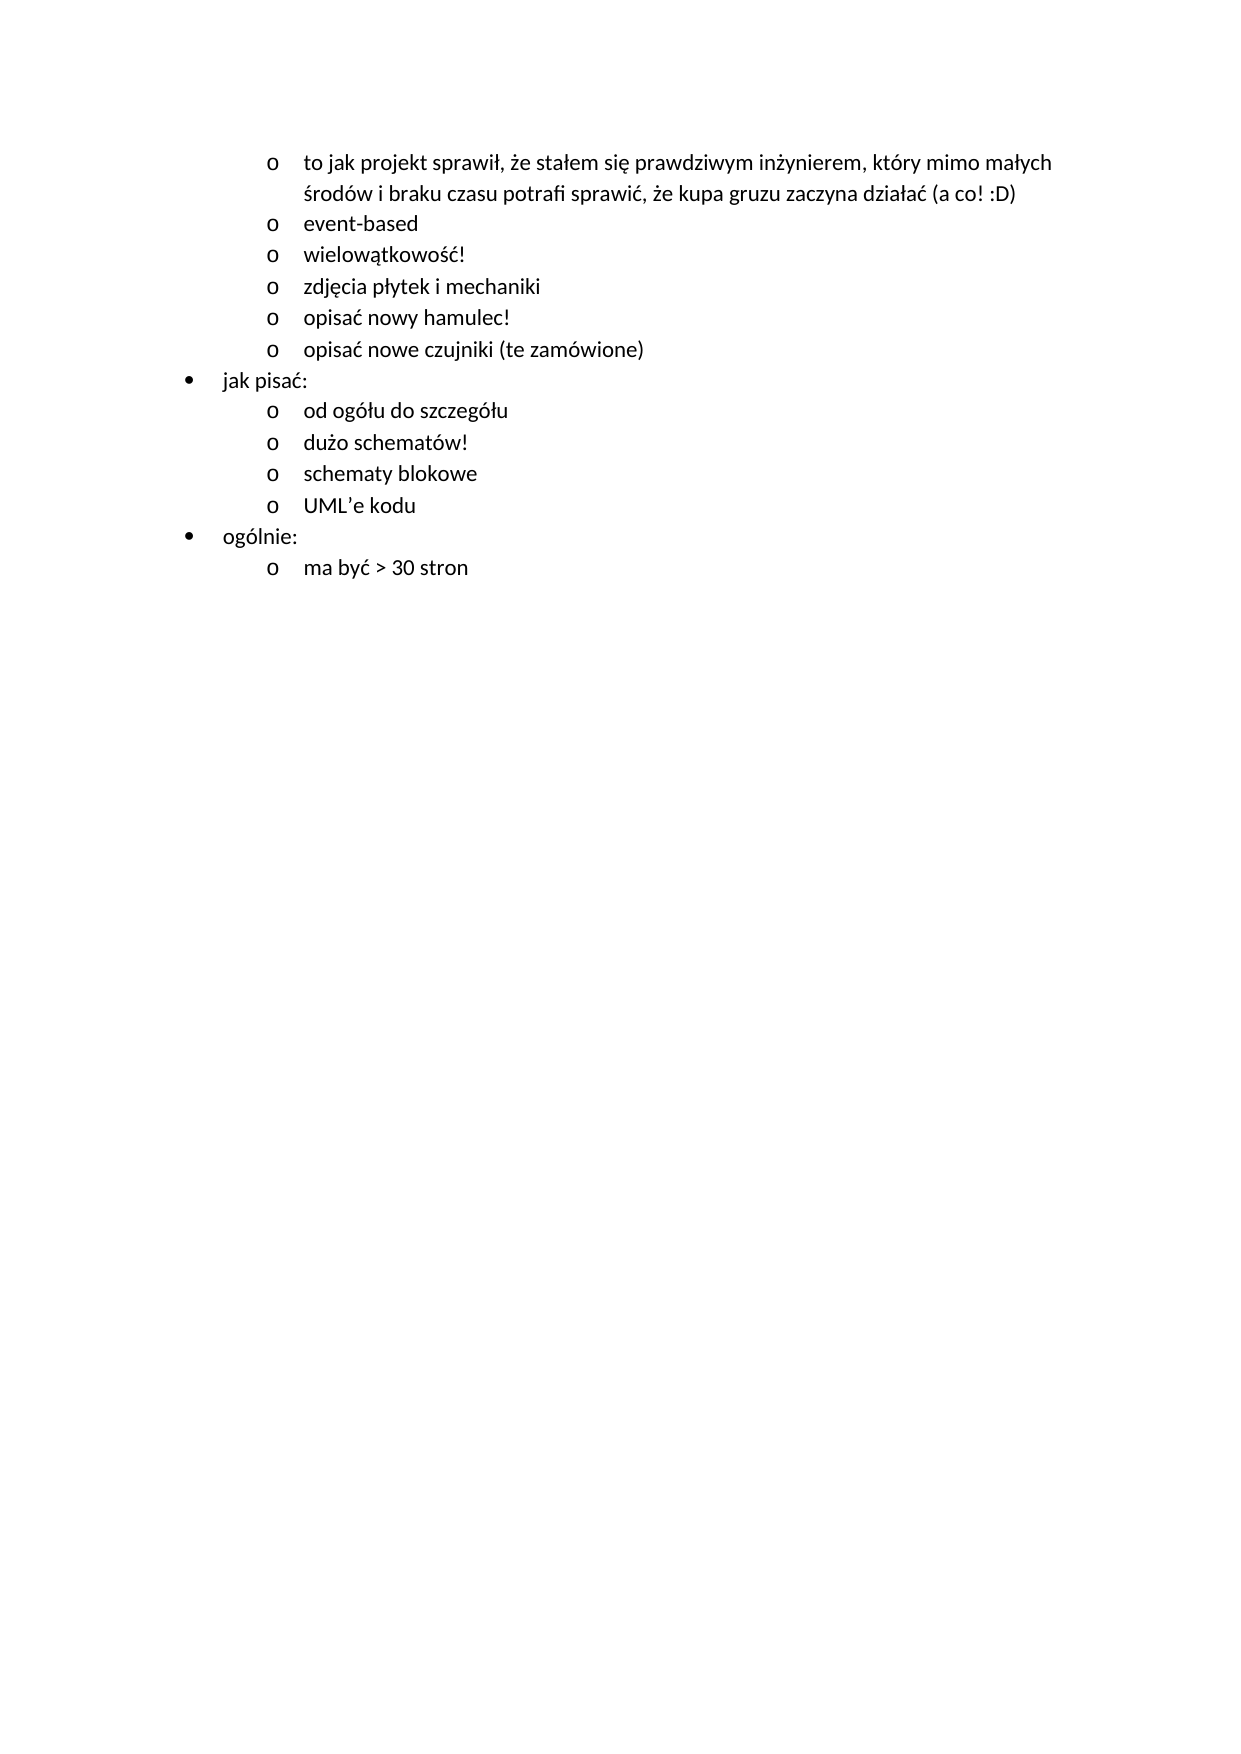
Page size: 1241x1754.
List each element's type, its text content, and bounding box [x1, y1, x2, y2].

list zdjęcia płytek i mechaniki [266, 272, 1093, 301]
list opisać nowe czujniki (te zamówione) [266, 335, 1093, 364]
list event-based [266, 209, 1093, 238]
list jak pisać: [185, 366, 1093, 394]
list od ogółu do szczegółu [266, 397, 1093, 426]
list wielowątkowość! [266, 241, 1093, 270]
list to jak projekt sprawił, że stałem się prawdziwym inżynierem, który mimo małych środów i braku czasu potrafi sprawić, że kupa gruzu zaczyna działać (a co! :D) [266, 148, 1093, 207]
list ogólnie: [185, 522, 1093, 551]
list ma być > 30 stron [266, 553, 1093, 582]
list UML’e kodu [266, 491, 1093, 520]
list dużo schematów! [266, 428, 1093, 457]
list schematy blokowe [266, 459, 1093, 489]
list opisać nowy hamulec! [266, 303, 1093, 333]
